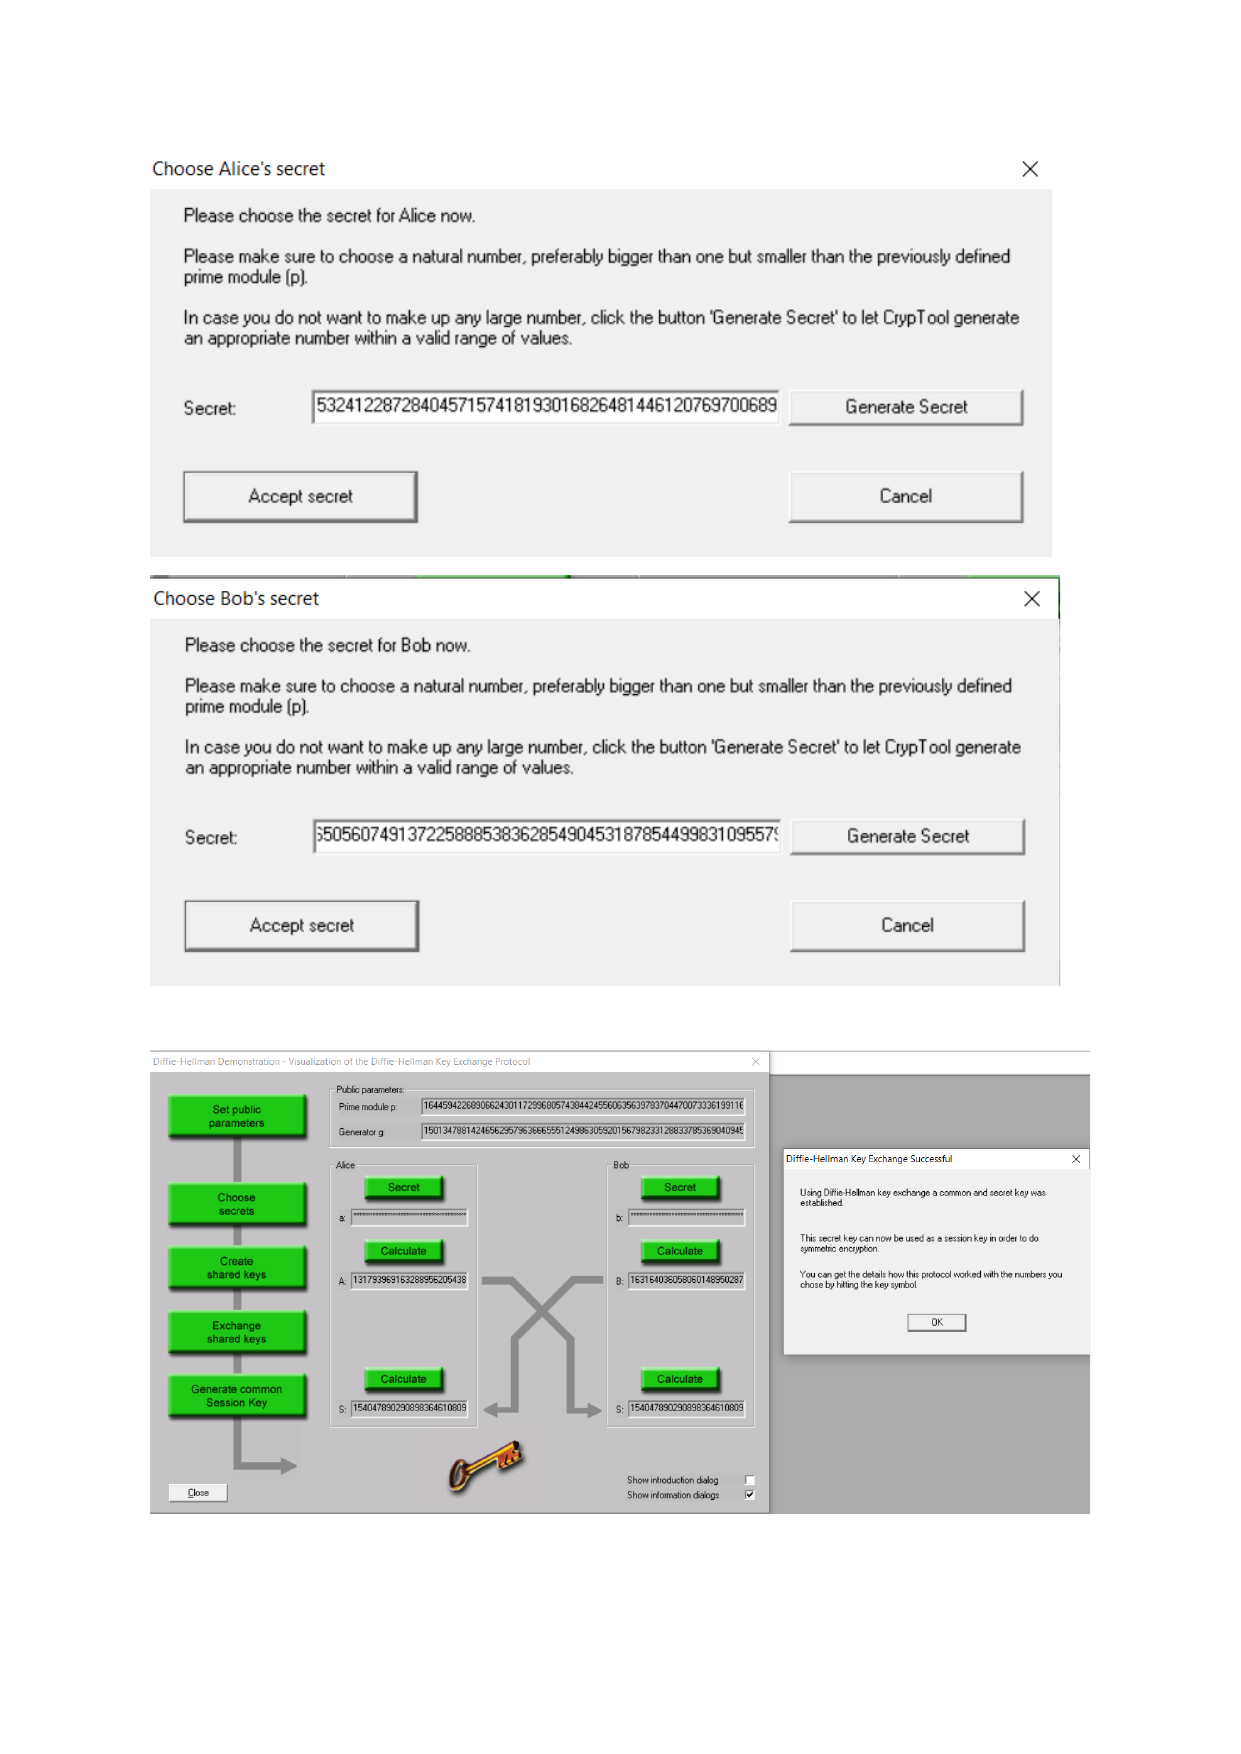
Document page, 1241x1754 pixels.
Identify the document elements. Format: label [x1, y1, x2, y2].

picture [150, 1050, 1091, 1514]
picture [150, 150, 1053, 557]
picture [150, 575, 1060, 986]
